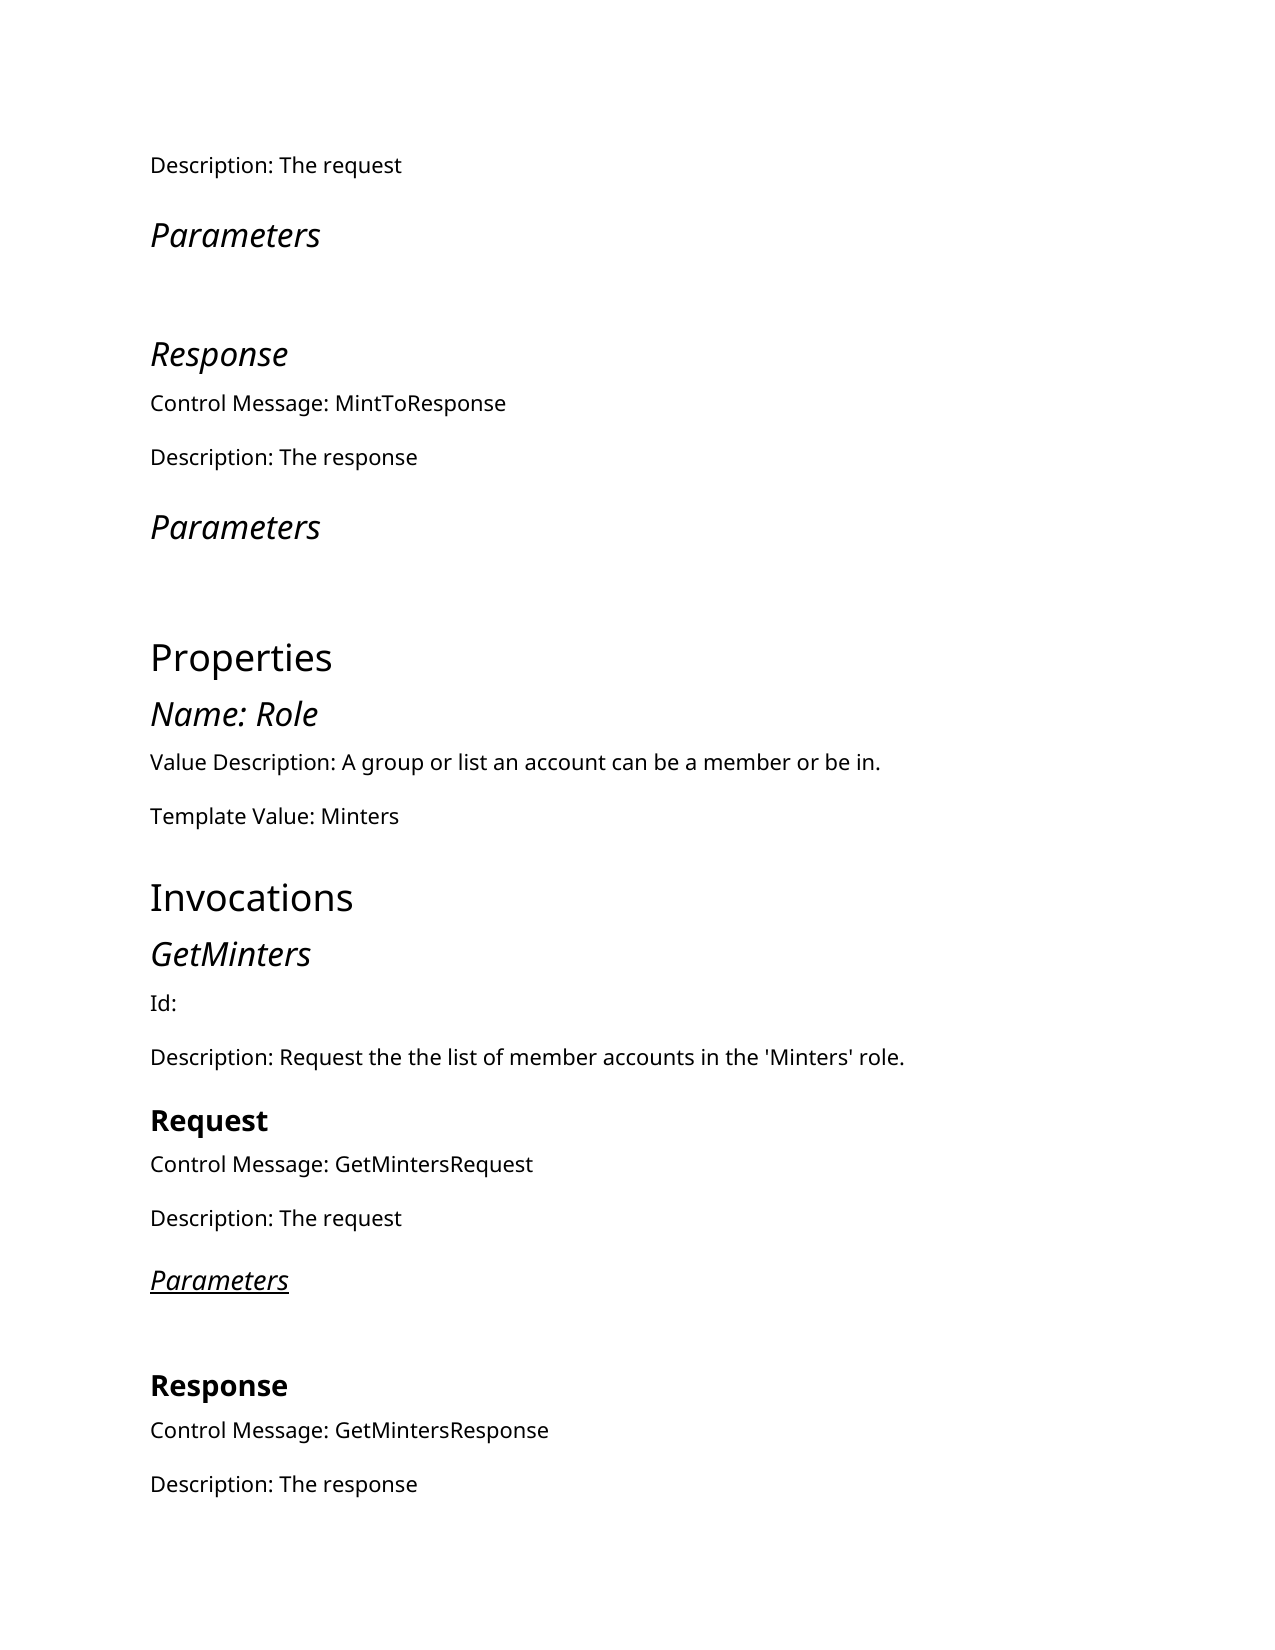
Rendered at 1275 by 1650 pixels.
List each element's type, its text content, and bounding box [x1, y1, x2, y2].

text Description: The response [150, 1469, 1125, 1498]
subtitle Parameters [150, 504, 1125, 549]
text Description: The request [150, 150, 1125, 180]
subtitle Parameters [150, 212, 1125, 258]
text Control Message: MintToResponse [150, 388, 1125, 418]
subtitle Request [150, 1100, 1125, 1139]
text Id: [150, 988, 1125, 1018]
text Control Message: GetMintersRequest [150, 1149, 1125, 1179]
subtitle GetMinters [150, 931, 1125, 977]
subtitle Parameters [150, 1261, 1125, 1298]
subtitle Response [150, 1365, 1125, 1405]
subtitle Properties [150, 631, 1125, 682]
text Template Value: Minters [150, 801, 1125, 831]
text Control Message: GetMintersResponse [150, 1415, 1125, 1445]
text Description: The request [150, 1203, 1125, 1233]
text Description: Request the the list of member accounts in the 'Minters' role. [150, 1042, 1125, 1072]
text Value Description: A group or list an account can be a member or be in. [150, 747, 1125, 777]
subtitle Response [150, 331, 1125, 377]
text Description: The response [150, 442, 1125, 472]
subtitle Name: Role [150, 691, 1125, 736]
subtitle Invocations [150, 872, 1125, 923]
